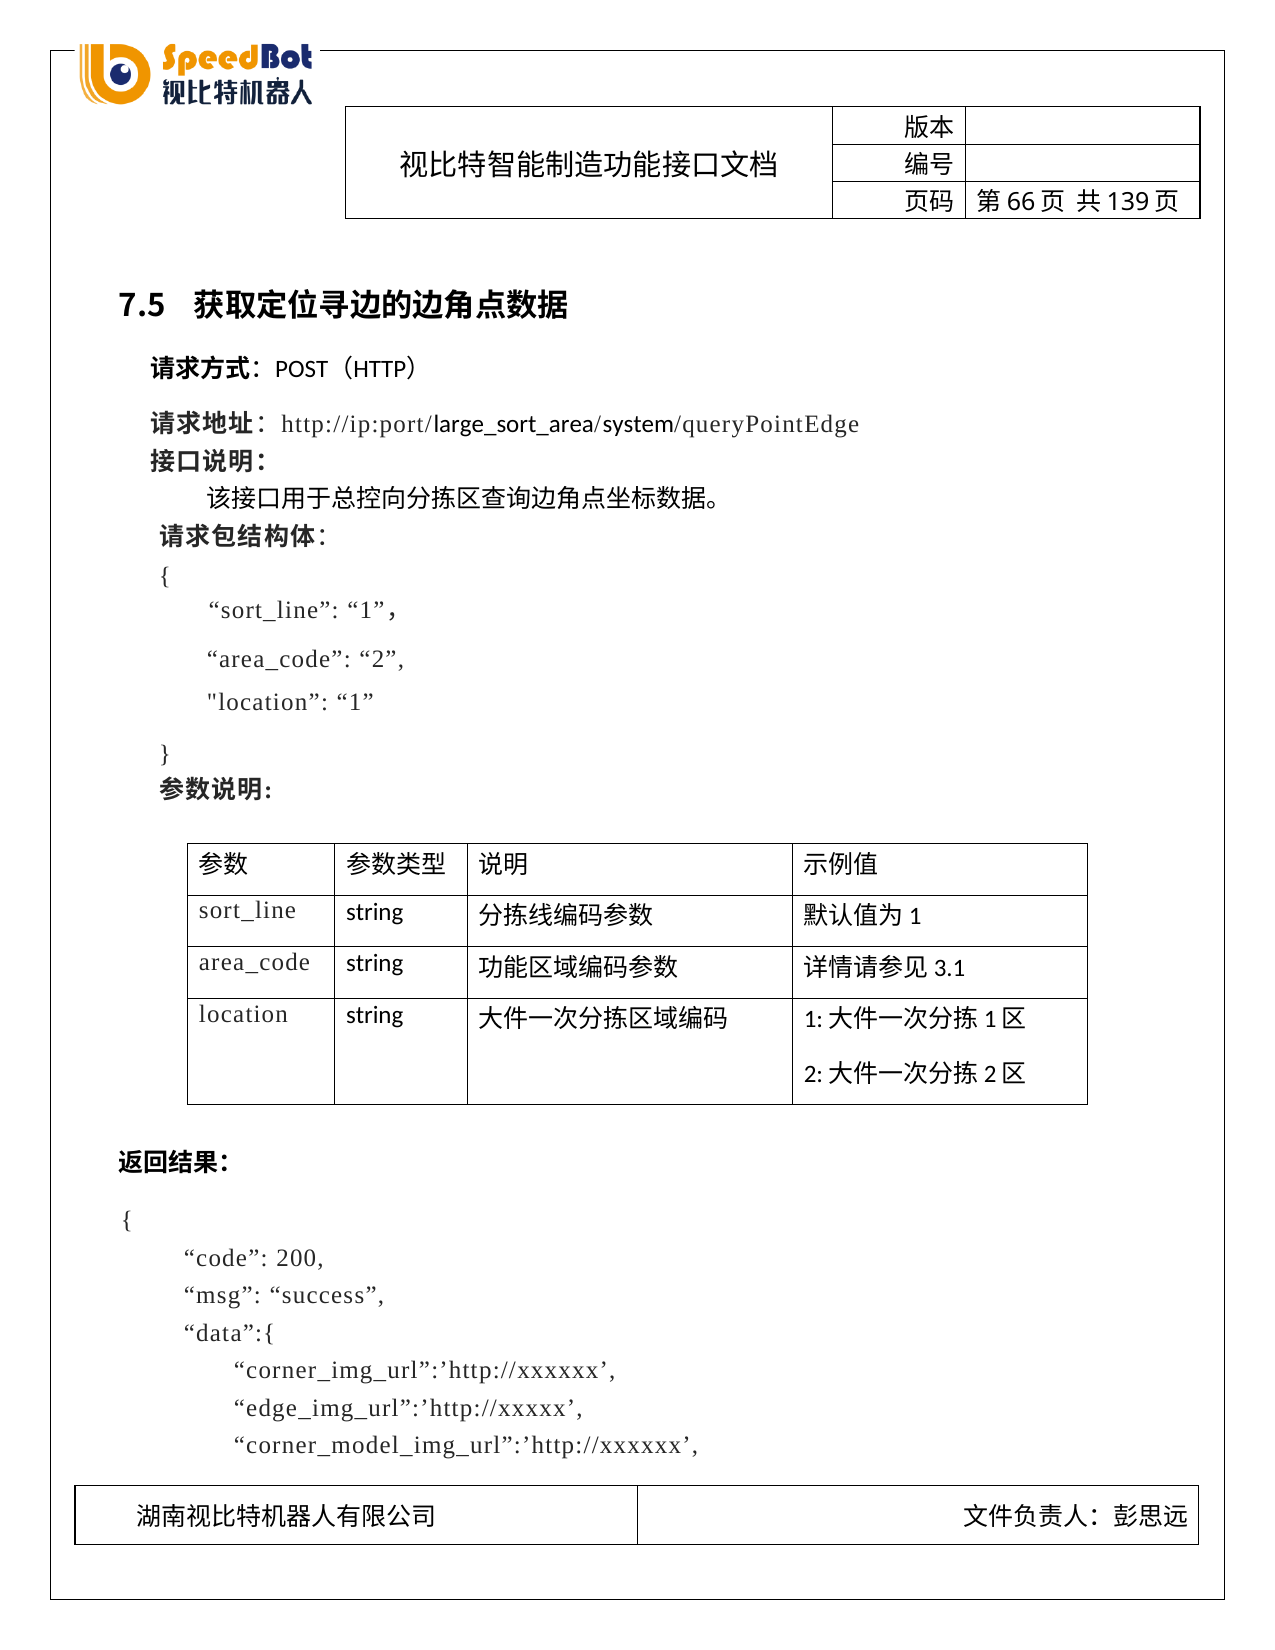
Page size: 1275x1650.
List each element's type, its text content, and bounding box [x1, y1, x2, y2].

text { [106, 552, 1200, 590]
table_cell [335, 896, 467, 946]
text “code”: 200, [131, 1234, 1200, 1272]
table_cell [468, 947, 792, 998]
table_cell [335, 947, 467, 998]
list 请求方式：POST（HTTP） [150, 348, 1200, 384]
list 接口说明： [150, 440, 1200, 477]
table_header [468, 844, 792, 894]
text 请求包结构体： [106, 515, 1200, 552]
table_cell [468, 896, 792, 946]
text “area_code”: “2”, [75, 644, 1200, 673]
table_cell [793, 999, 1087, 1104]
text 参数说明: [106, 768, 1200, 806]
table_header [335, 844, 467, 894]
list 请求地址：http://ip:port/large_sort_area/system/queryPointEdge [150, 402, 1200, 440]
text 该接口用于总控向分拣区查询边角点坐标数据。 [106, 477, 1200, 515]
text “sort_line”: “1”， [75, 590, 1200, 626]
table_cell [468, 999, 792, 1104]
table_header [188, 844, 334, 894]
text “corner_img_url”:’http://xxxxxx’, [181, 1347, 1200, 1384]
text { [75, 1197, 1200, 1234]
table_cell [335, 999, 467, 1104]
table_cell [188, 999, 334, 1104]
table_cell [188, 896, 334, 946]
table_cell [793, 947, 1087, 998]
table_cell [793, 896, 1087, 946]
text "location”: “1” [75, 687, 1200, 716]
text “edge_img_url”:’http://xxxxx’, [181, 1384, 1200, 1422]
list 返回结果： [119, 1142, 1200, 1178]
text } [106, 731, 1200, 768]
picture [73, 20, 320, 127]
text “data”:{ [131, 1309, 1200, 1347]
text “msg”: “success”, [131, 1272, 1200, 1309]
text “corner_model_img_url”:’http://xxxxxx’, [181, 1422, 1200, 1459]
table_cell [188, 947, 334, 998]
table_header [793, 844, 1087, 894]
subtitle 获取定位寻边的边角点数据 [119, 280, 1200, 325]
